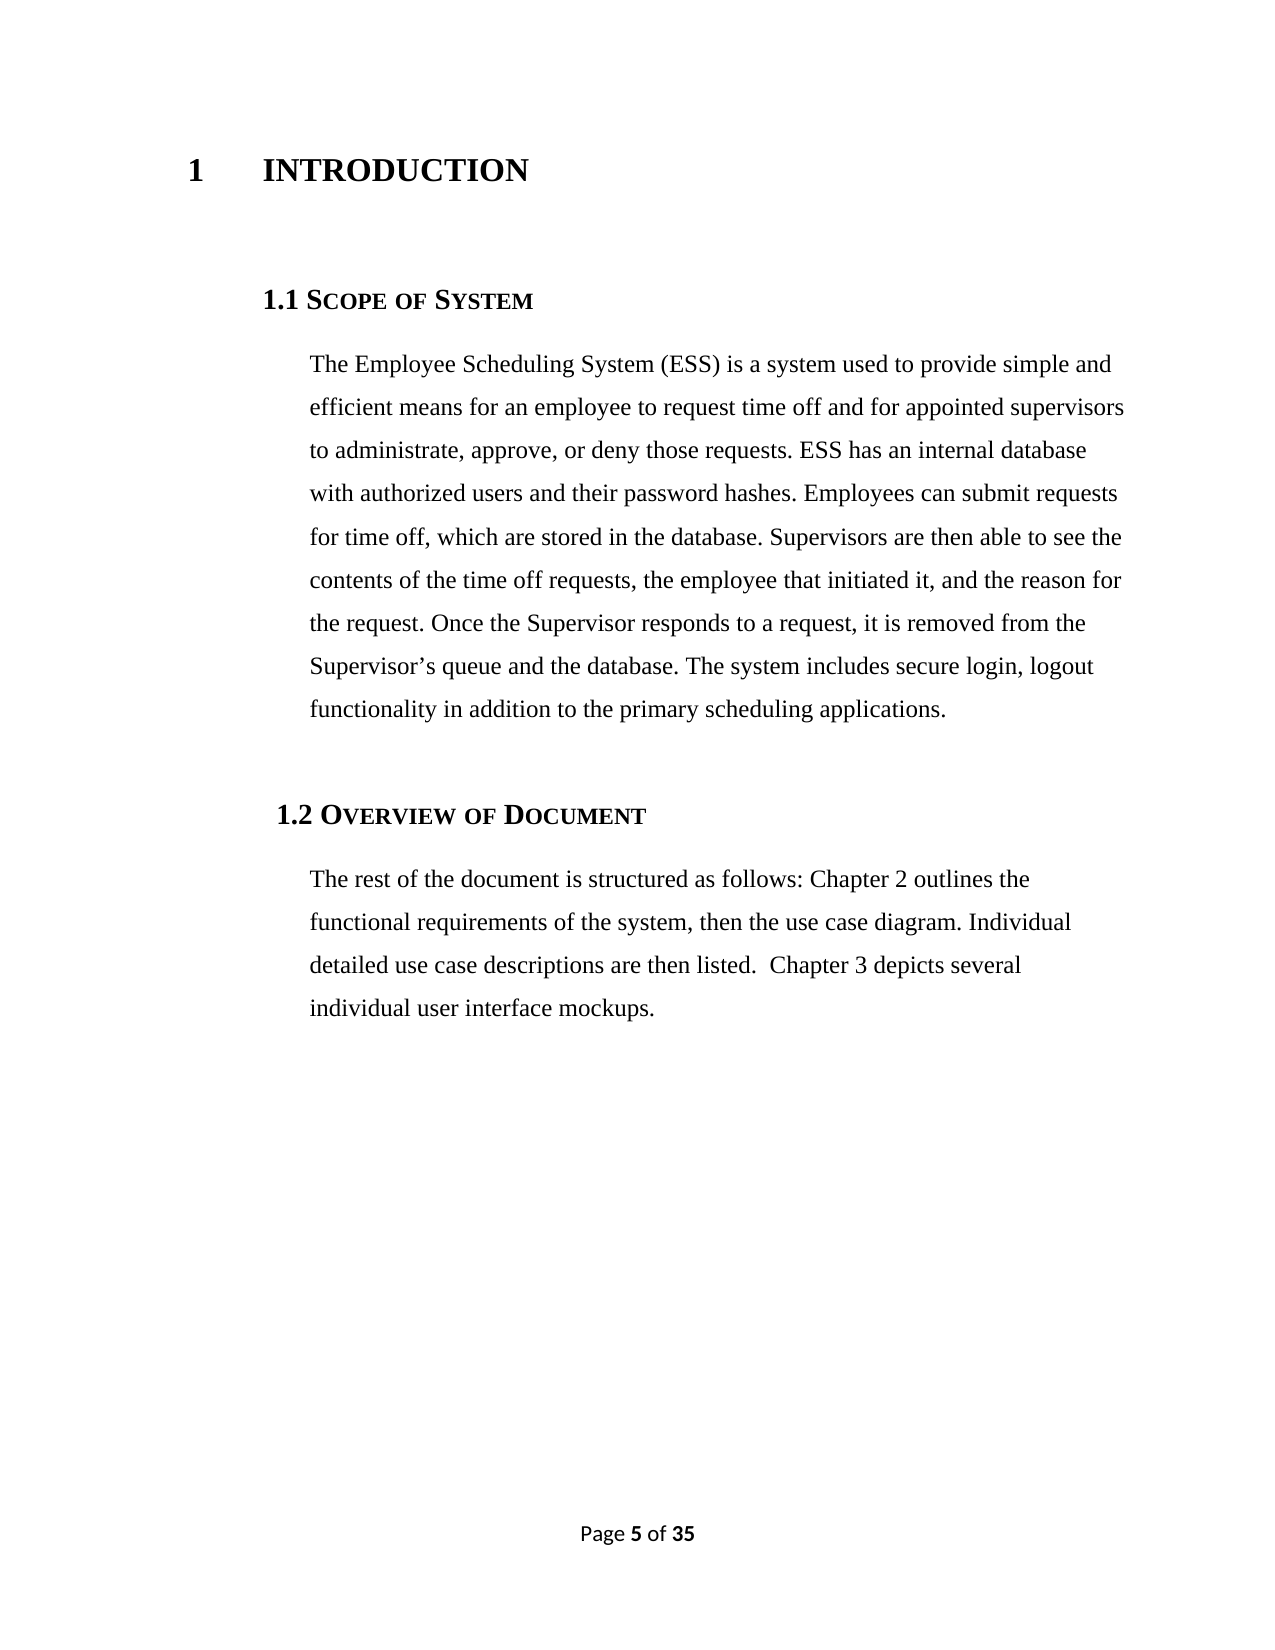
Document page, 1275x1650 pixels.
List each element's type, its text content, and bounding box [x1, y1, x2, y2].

text 1.1 Scope of System [262, 282, 1125, 316]
list Introduction [187, 150, 1125, 188]
list The rest of the document is structured as follows: Chapter 2 outlines the functional requirements of the system, then the use case diagram. Individual detailed use case descriptions are then listed. Chapter 3 depicts several individual user interface mockups. [309, 864, 1125, 1022]
text 1.2 Overview of Document [225, 797, 1125, 831]
list The Employee Scheduling System (ESS) is a system used to provide simple and efficient means for an employee to request time off and for appointed supervisors to administrate, approve, or deny those requests. ESS has an internal database with authorized users and their password hashes. Employees can submit requests for time off, which are stored in the database. Supervisors are then able to see the contents of the time off requests, the employee that initiated it, and the reason for the request. Once the Supervisor responds to a request, it is removed from the Supervisor’s queue and the database. The system includes secure login, logout functionality in addition to the primary scheduling applications. [309, 349, 1125, 723]
